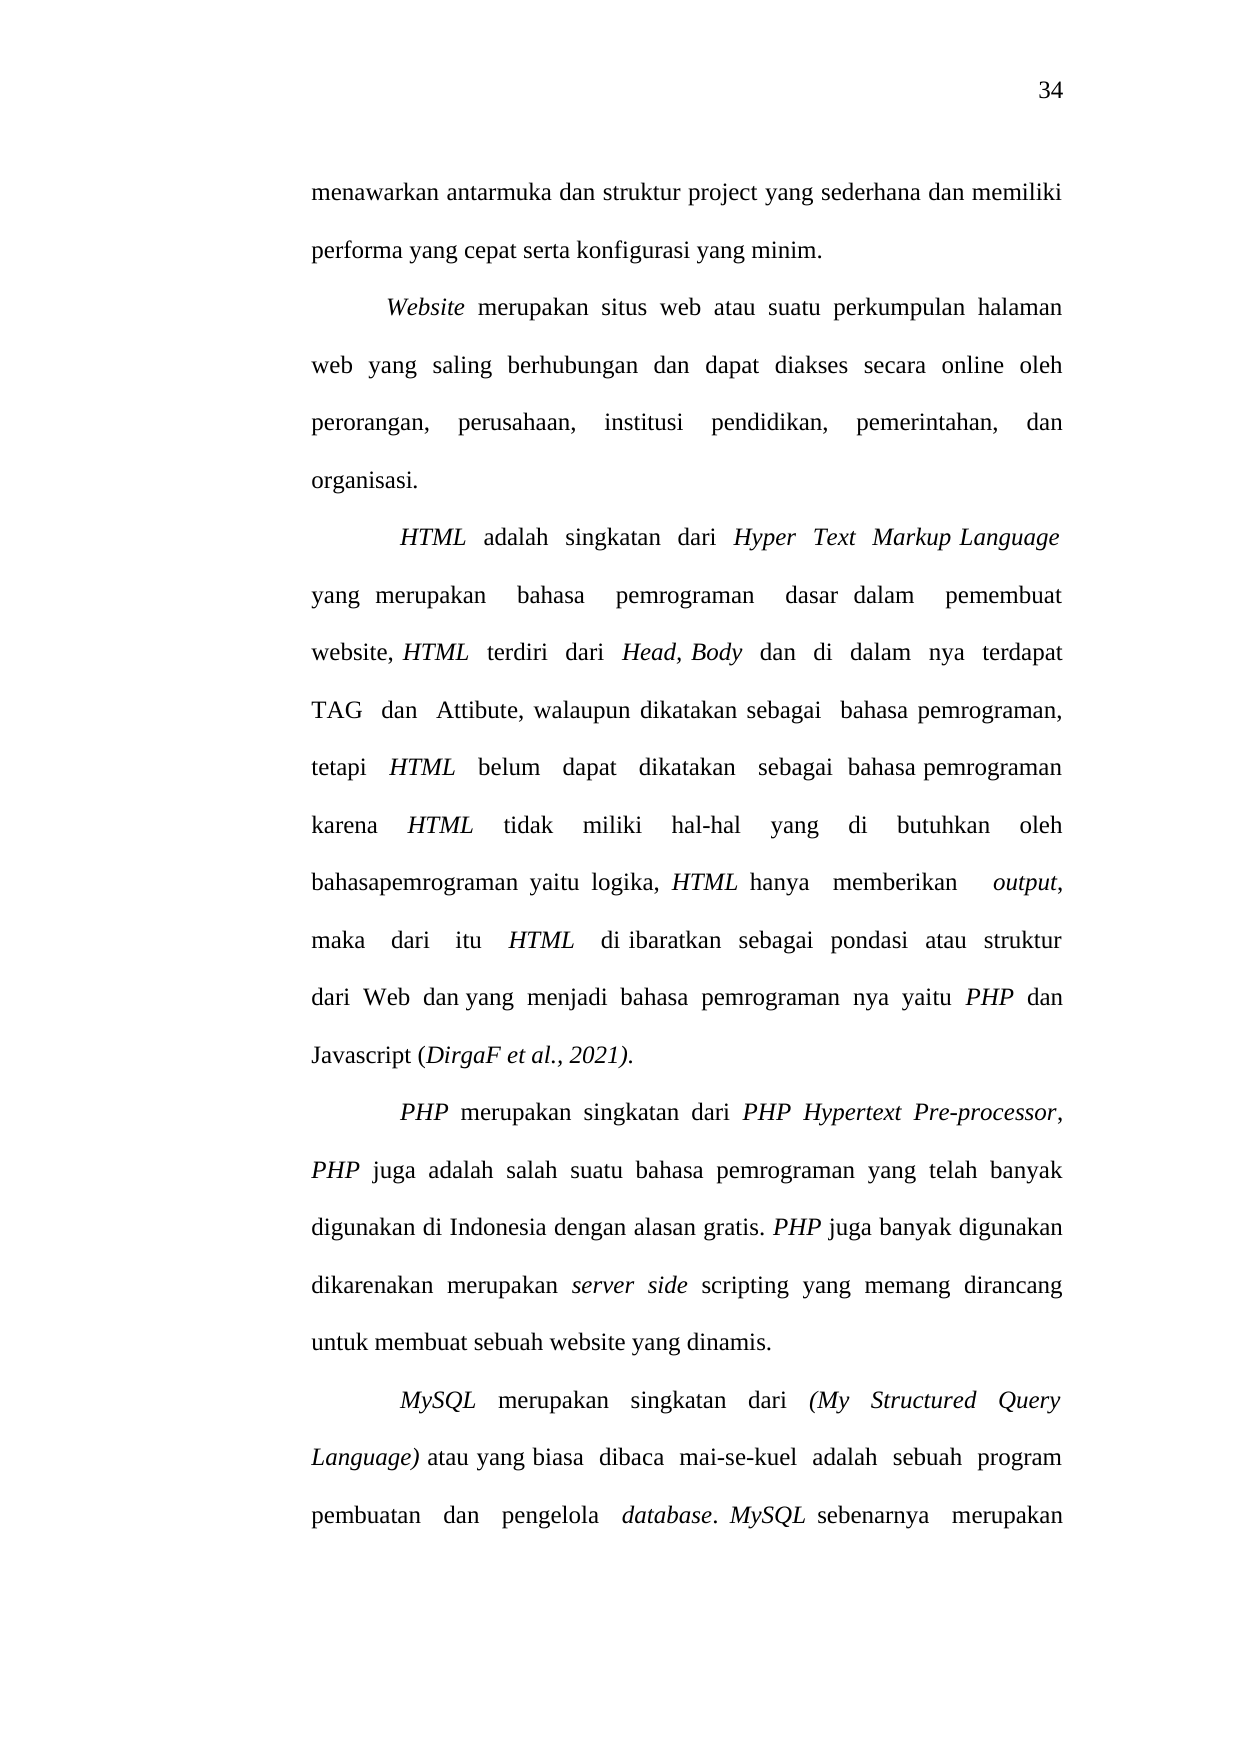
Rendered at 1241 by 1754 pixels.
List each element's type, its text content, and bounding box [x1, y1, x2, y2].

text PHP merupakan singkatan dari PHP Hypertext Pre-processor, PHP juga adalah salah suatu bahasa pemrograman yang telah banyak digunakan di Indonesia dengan alasan gratis. PHP juga banyak digunakan dikarenakan merupakan server side scripting yang memang dirancang untuk membuat sebuah website yang dinamis. [311, 1097, 1063, 1356]
text HTML adalah singkatan dari Hyper Text Markup Language yang merupakan bahasa pemrograman dasar dalam pemembuat website, HTML terdiri dari Head, Body dan di dalam nya terdapat TAG dan Attibute, walaupun dikatakan sebagai bahasa pemrograman, tetapi HTML belum dapat dikatakan sebagai bahasa pemrograman karena HTML tidak miliki hal-hal yang di butuhkan oleh bahasapemrograman yaitu logika, HTML hanya memberikan output, maka dari itu HTML di ibaratkan sebagai pondasi atau struktur dari Web dan yang menjadi bahasa pemrograman nya yaitu PHP dan Javascript (DirgaF et al., 2021). [311, 522, 1063, 1068]
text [311, 177, 1063, 263]
text Website merupakan situs web atau suatu perkumpulan halaman web yang saling berhubungan dan dapat diakses secara online oleh perorangan, perusahaan, institusi pendidikan, pemerintahan, dan organisasi. [311, 292, 1063, 493]
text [311, 1385, 1063, 1528]
